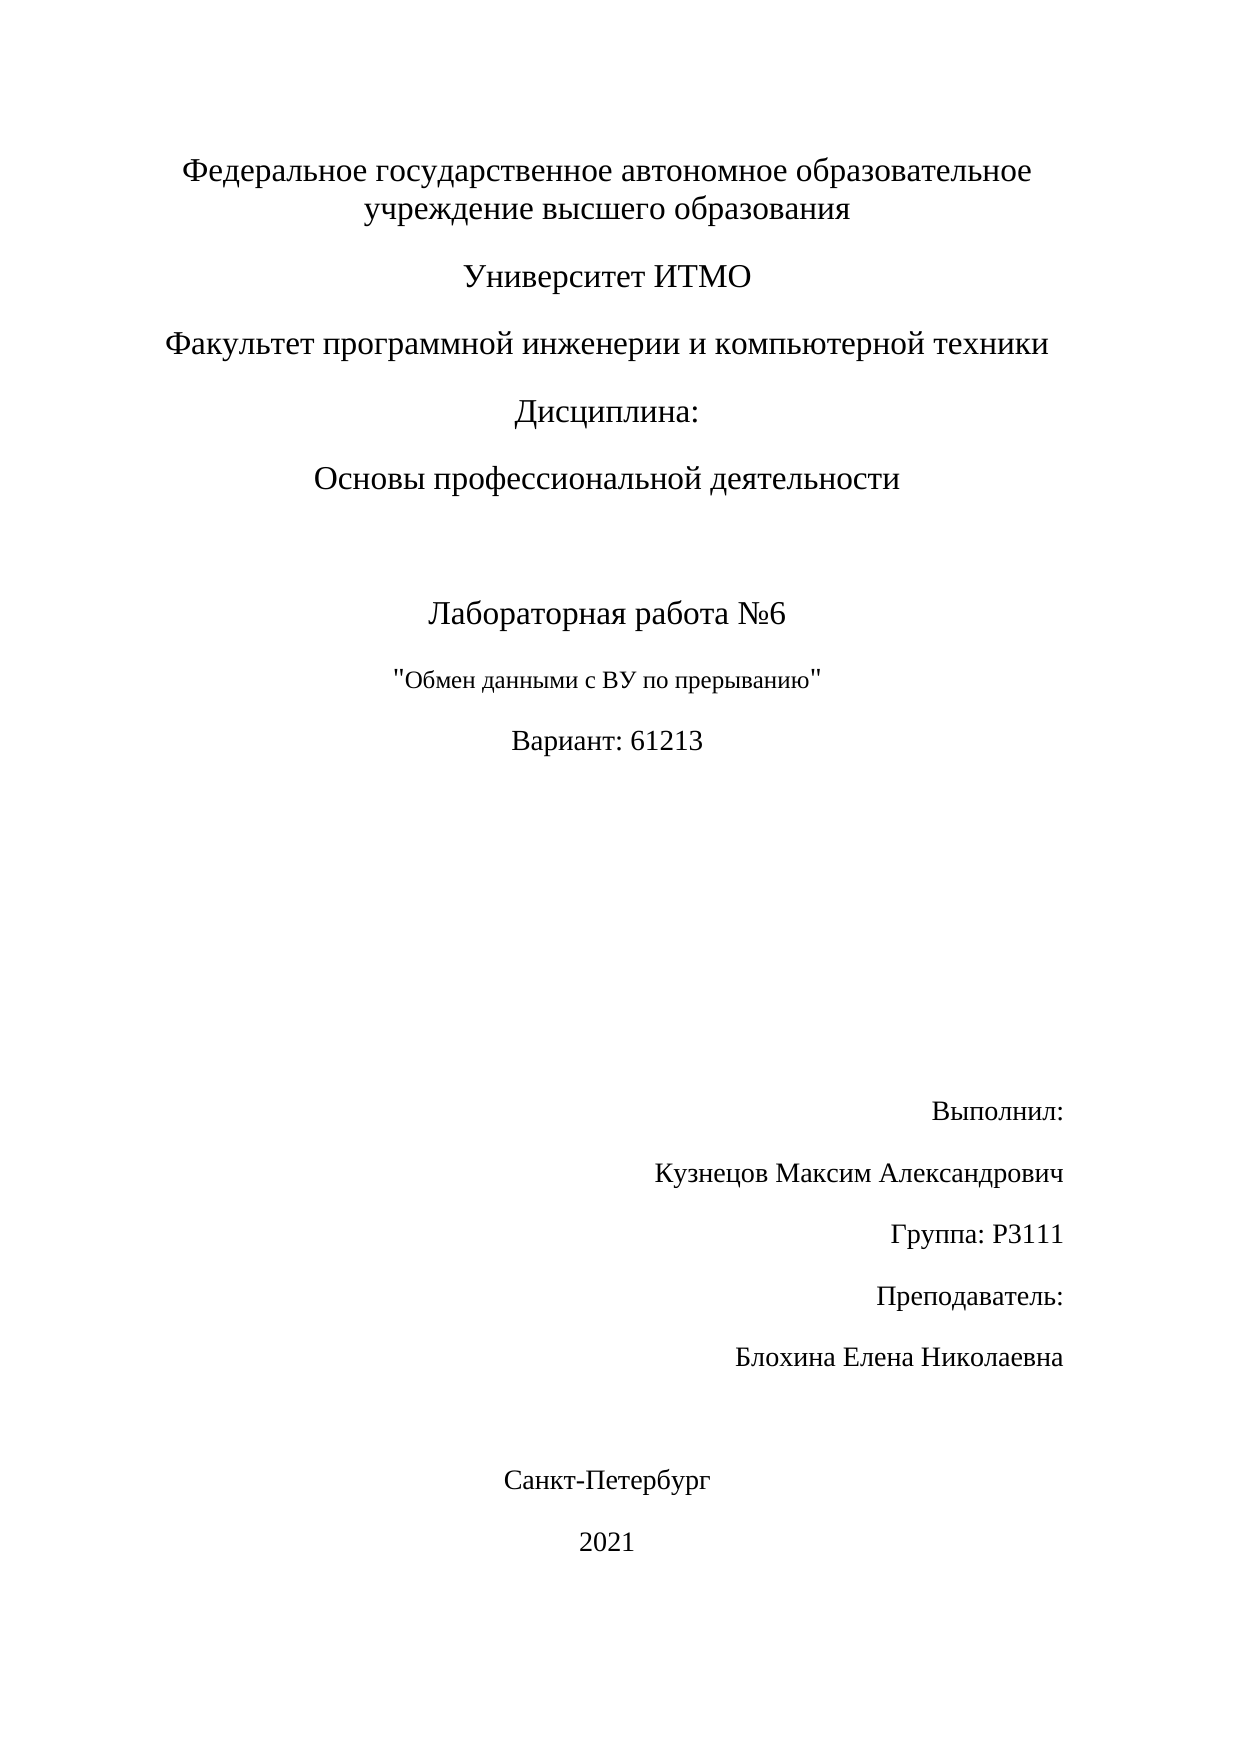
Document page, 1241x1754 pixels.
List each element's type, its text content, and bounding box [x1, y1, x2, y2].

text Лабораторная работа №6 [150, 593, 1064, 632]
text "Обмен данными с ВУ по прерыванию" [150, 661, 1064, 694]
text Преподаватель: [150, 1279, 1064, 1311]
text Блохина Елена Николаевна [150, 1340, 1064, 1373]
text Кузнецов Максим Александрович [150, 1156, 1064, 1188]
text Университет ИТМО [150, 256, 1064, 294]
text Группа: Р3111 [150, 1217, 1064, 1249]
text Факультет программной инженерии и компьютерной техники [150, 323, 1064, 362]
text Вариант: 61213 [150, 723, 1064, 757]
text Основы профессиональной деятельности [150, 458, 1064, 497]
text Выполнил: [150, 1094, 1064, 1126]
text 2021 [150, 1525, 1064, 1557]
text Санкт-Петербург [150, 1463, 1064, 1496]
text Федеральное государственное автономное образовательное учреждение высшего образования [150, 150, 1064, 227]
text Дисциплина: [150, 391, 1064, 429]
